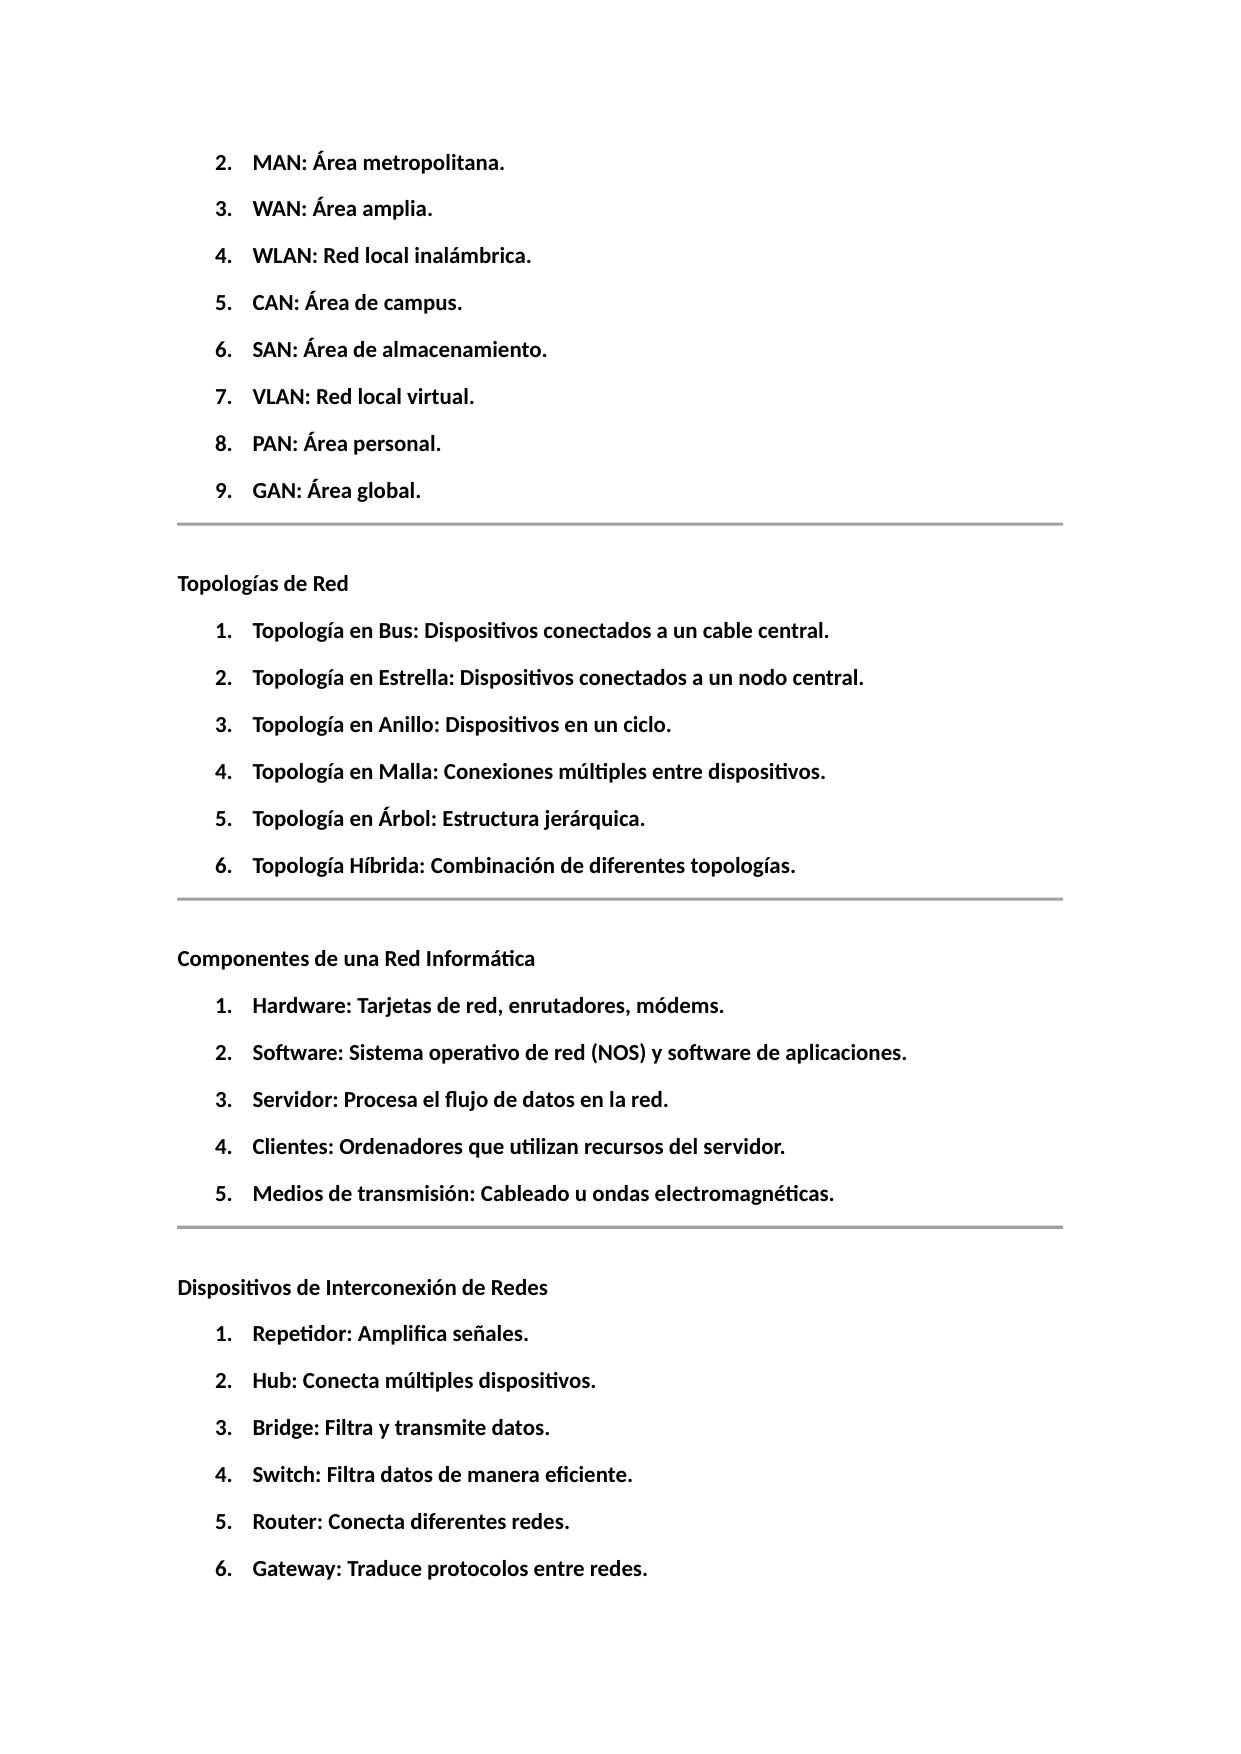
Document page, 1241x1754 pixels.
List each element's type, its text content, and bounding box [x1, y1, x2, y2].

list Hub: Conecta múltiples dispositivos. [215, 1366, 1063, 1394]
list Software: Sistema operativo de red (NOS) y software de aplicaciones. [215, 1038, 1063, 1066]
list Bridge: Filtra y transmite datos. [215, 1413, 1063, 1441]
text Topologías de Red [177, 569, 1063, 597]
list MAN: Área metropolitana. [215, 148, 1063, 176]
list Topología en Anillo: Dispositivos en un ciclo. [215, 710, 1063, 738]
list Medios de transmisión: Cableado u ondas electromagnéticas. [215, 1179, 1063, 1207]
list Topología Híbrida: Combinación de diferentes topologías. [215, 851, 1063, 879]
list WLAN: Red local inalámbrica. [215, 241, 1063, 269]
list WAN: Área amplia. [215, 194, 1063, 222]
list Repetidor: Amplifica señales. [215, 1319, 1063, 1347]
list PAN: Área personal. [215, 429, 1063, 457]
list Router: Conecta diferentes redes. [215, 1507, 1063, 1535]
list Switch: Filtra datos de manera eficiente. [215, 1460, 1063, 1488]
list Topología en Estrella: Dispositivos conectados a un nodo central. [215, 663, 1063, 691]
list Hardware: Tarjetas de red, enrutadores, módems. [215, 991, 1063, 1019]
list Clientes: Ordenadores que utilizan recursos del servidor. [215, 1132, 1063, 1160]
list VLAN: Red local virtual. [215, 382, 1063, 410]
list CAN: Área de campus. [215, 288, 1063, 316]
list Topología en Árbol: Estructura jerárquica. [215, 804, 1063, 832]
text Componentes de una Red Informática [177, 944, 1063, 972]
list Gateway: Traduce protocolos entre redes. [215, 1554, 1063, 1582]
list Topología en Malla: Conexiones múltiples entre dispositivos. [215, 757, 1063, 785]
list Servidor: Procesa el flujo de datos en la red. [215, 1085, 1063, 1113]
list SAN: Área de almacenamiento. [215, 335, 1063, 363]
list GAN: Área global. [215, 476, 1063, 504]
list Topología en Bus: Dispositivos conectados a un cable central. [215, 616, 1063, 644]
text Dispositivos de Interconexión de Redes [177, 1273, 1063, 1301]
